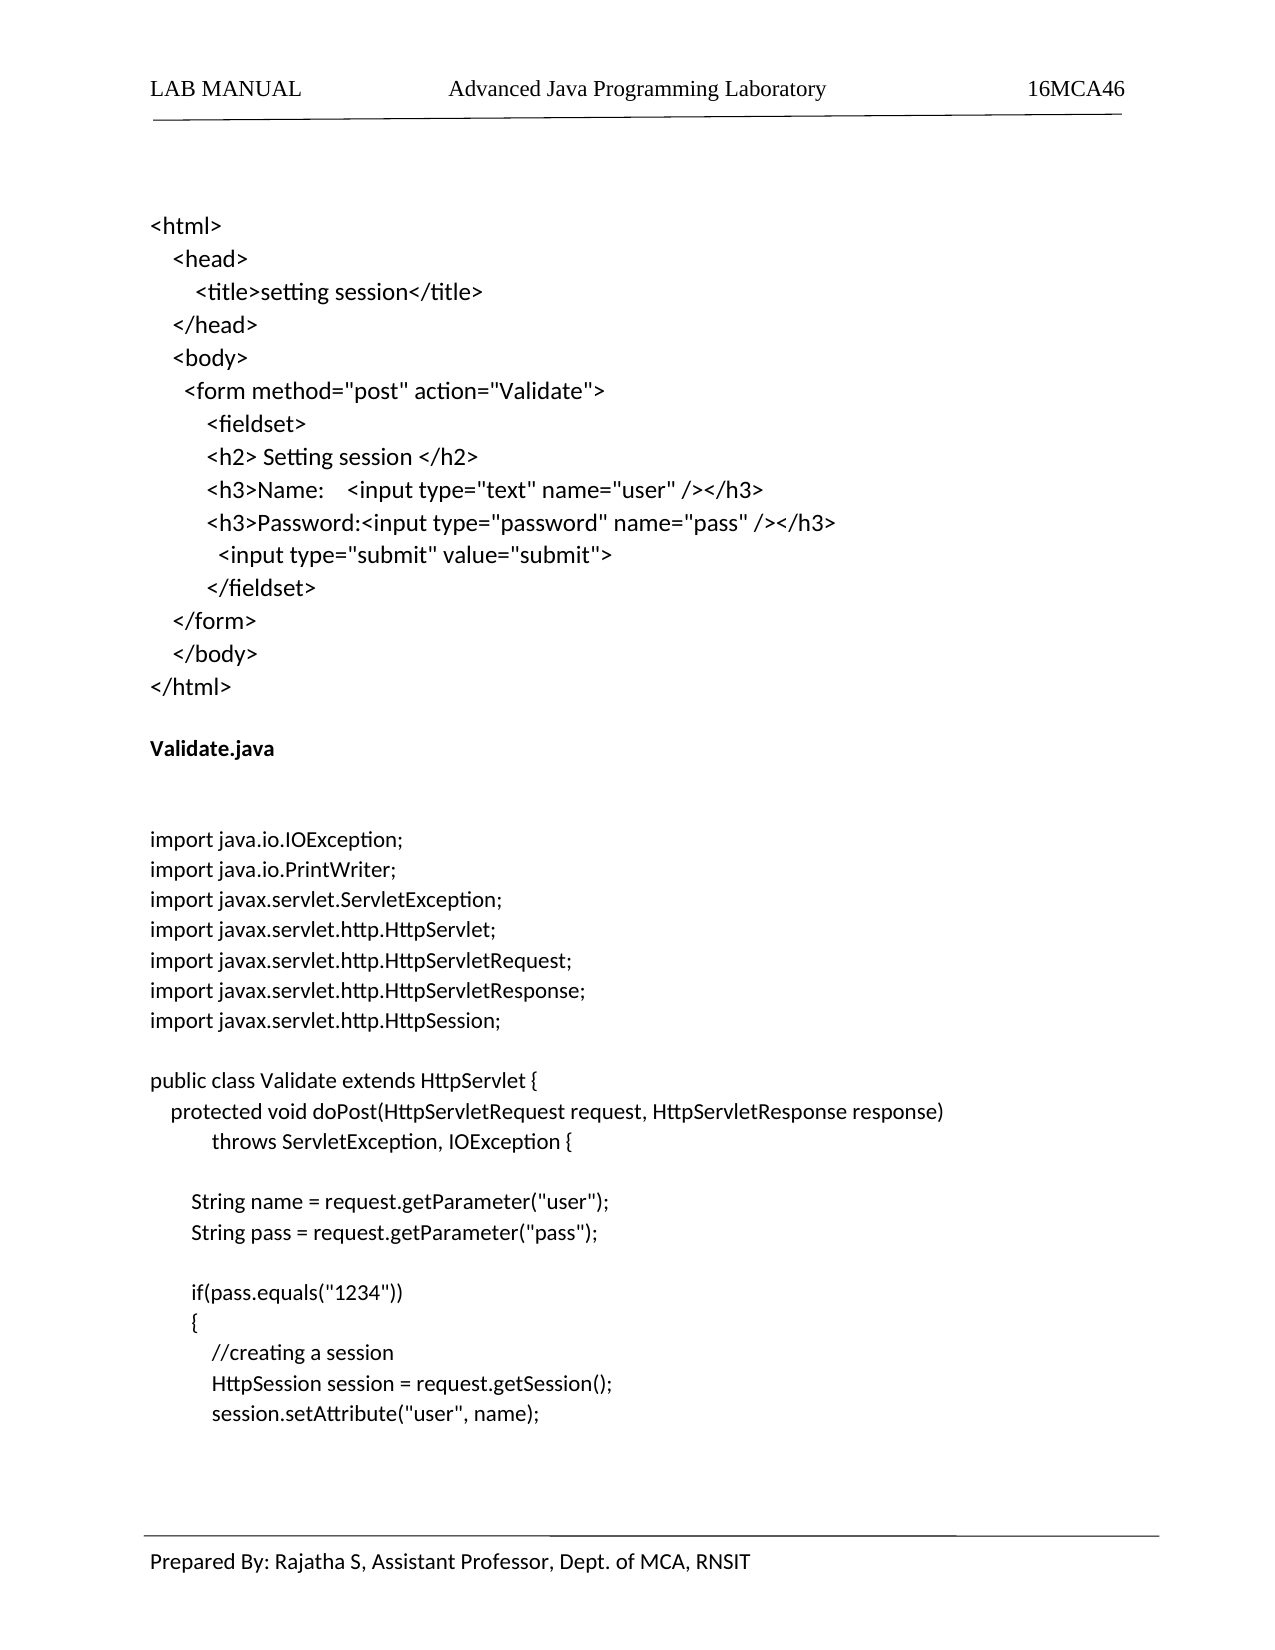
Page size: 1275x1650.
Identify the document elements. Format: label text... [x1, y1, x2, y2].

text </head> [150, 309, 1125, 340]
text <h3>Name: <input type="text" name="user" /></h3> [150, 474, 1125, 504]
text session.setAttribute("user", name); [150, 1399, 1125, 1492]
text <h3>Password:<input type="password" name="pass" /></h3> [150, 507, 1125, 537]
text String name = request.getParameter("user"); [150, 1187, 1125, 1216]
text import javax.servlet.http.HttpServletRequest; [150, 946, 1125, 974]
text <title>setting session</title> [150, 276, 1125, 307]
text protected void doPost(HttpServletRequest request, HttpServletResponse response) [150, 1097, 1125, 1125]
text public class Validate extends HttpServlet { [150, 1067, 1125, 1095]
text String pass = request.getParameter("pass"); [150, 1218, 1125, 1246]
text </body> [150, 638, 1125, 669]
text <form method="post" action="Validate"> [150, 375, 1125, 406]
text throws ServletException, IOException { [150, 1127, 1125, 1155]
text </form> [150, 605, 1125, 636]
text </html> [150, 671, 1125, 702]
text HttpSession session = request.getSession(); [150, 1369, 1125, 1397]
text { [150, 1308, 1125, 1336]
text <html> [150, 210, 1125, 241]
text </fieldset> [150, 572, 1125, 603]
text import javax.servlet.ServletException; [150, 885, 1125, 913]
text if(pass.equals("1234")) [150, 1278, 1125, 1306]
text Validate.java [150, 734, 1125, 762]
text import javax.servlet.http.HttpSession; [150, 1006, 1125, 1034]
text import javax.servlet.http.HttpServletResponse; [150, 976, 1125, 1004]
text <h2> Setting session </h2> [150, 441, 1125, 471]
text import javax.servlet.http.HttpServlet; [150, 916, 1125, 944]
text <fieldset> [150, 408, 1125, 438]
text <head> [150, 243, 1125, 274]
text <body> [150, 342, 1125, 373]
text <input type="submit" value="submit"> [150, 539, 1125, 570]
text import java.io.IOException; [150, 825, 1125, 853]
text import java.io.PrintWriter; [150, 855, 1125, 883]
text //creating a session [150, 1338, 1125, 1367]
